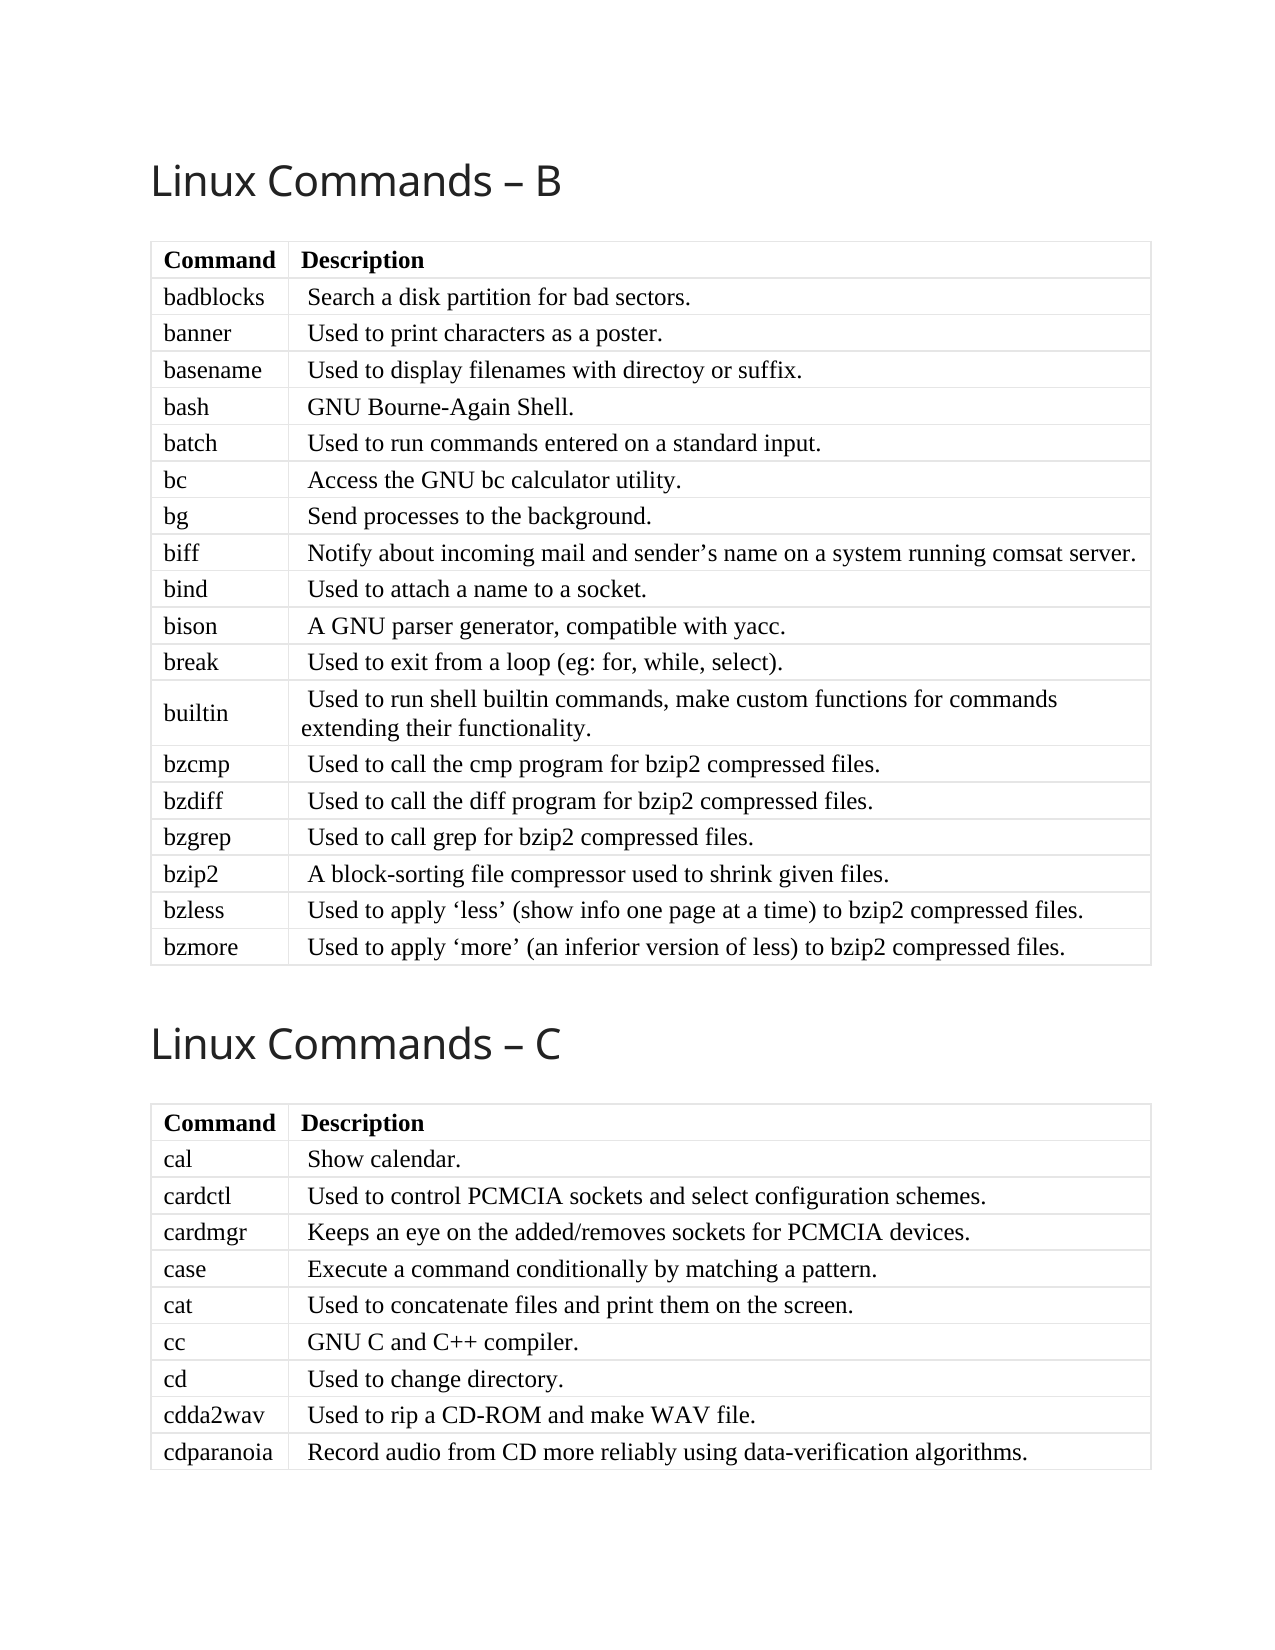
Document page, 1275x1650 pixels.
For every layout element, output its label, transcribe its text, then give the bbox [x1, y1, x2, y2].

table_cell cdparanoia [152, 1434, 288, 1469]
table_cell banner [152, 315, 288, 350]
table_cell GNU Bourne-Again Shell. [289, 388, 1150, 423]
table_cell cardmgr [152, 1215, 288, 1249]
table_cell Used to run shell builtin commands, make custom functions for commands extending their functionality. [289, 681, 1150, 745]
table_cell bison [152, 608, 288, 643]
table_cell basename [152, 352, 288, 387]
table_header Command [152, 1105, 288, 1140]
table_cell Notify about incoming mail and sender’s name on a system running comsat server. [289, 535, 1150, 570]
table_cell cal [152, 1141, 288, 1176]
table_cell Used to call grep for bzip2 compressed files. [289, 820, 1150, 854]
table_cell Access the GNU bc calculator utility. [289, 462, 1150, 497]
table_cell cd [152, 1361, 288, 1396]
table_cell bash [152, 388, 288, 423]
table_cell builtin [152, 681, 288, 745]
table_cell cardctl [152, 1178, 288, 1213]
table_cell Used to call the diff program for bzip2 compressed files. [289, 783, 1150, 818]
table_header Description [289, 1105, 1150, 1140]
table_cell Used to call the cmp program for bzip2 compressed files. [289, 746, 1150, 781]
table_cell Used to apply ‘more’ (an inferior version of less) to bzip2 compressed files. [289, 929, 1150, 964]
table_cell bzcmp [152, 746, 288, 781]
text Linux Commands – C [150, 1012, 1125, 1072]
table_cell A block-sorting file compressor used to shrink given files. [289, 856, 1150, 891]
text Linux Commands – B [150, 150, 1125, 209]
table_cell biff [152, 535, 288, 570]
table_cell Record audio from CD more reliably using data-verification algorithms. [289, 1434, 1150, 1469]
table_cell Used to exit from a loop (eg: for, while, select). [289, 645, 1150, 679]
table_cell Used to control PCMCIA sockets and select configuration schemes. [289, 1178, 1150, 1213]
table_cell Used to change directory. [289, 1361, 1150, 1396]
table_cell cat [152, 1288, 288, 1322]
table_cell Used to rip a CD-ROM and make WAV file. [289, 1397, 1150, 1432]
table_cell bc [152, 462, 288, 497]
table_cell Used to attach a name to a socket. [289, 571, 1150, 606]
table_cell Send processes to the background. [289, 498, 1150, 533]
table_cell cc [152, 1324, 288, 1359]
table_cell bg [152, 498, 288, 533]
table_cell Used to display filenames with directoy or suffix. [289, 352, 1150, 387]
table_cell Used to apply ‘less’ (show info one page at a time) to bzip2 compressed files. [289, 893, 1150, 927]
table_cell bzip2 [152, 856, 288, 891]
table_header Command [152, 242, 288, 277]
table_cell bzless [152, 893, 288, 927]
table_cell Search a disk partition for bad sectors. [289, 279, 1150, 314]
table_cell Used to run commands entered on a standard input. [289, 425, 1150, 460]
table_cell Show calendar. [289, 1141, 1150, 1176]
table_cell Used to print characters as a poster. [289, 315, 1150, 350]
table_cell bzgrep [152, 820, 288, 854]
table_header Description [289, 242, 1150, 277]
table_cell break [152, 645, 288, 679]
table_cell badblocks [152, 279, 288, 314]
table_cell bzmore [152, 929, 288, 964]
table_cell cdda2wav [152, 1397, 288, 1432]
table_cell case [152, 1251, 288, 1286]
table_cell batch [152, 425, 288, 460]
table_cell Used to concatenate files and print them on the screen. [289, 1288, 1150, 1322]
table_cell bzdiff [152, 783, 288, 818]
table_cell GNU C and C++ compiler. [289, 1324, 1150, 1359]
table_cell Keeps an eye on the added/removes sockets for PCMCIA devices. [289, 1215, 1150, 1249]
table_cell Execute a command conditionally by matching a pattern. [289, 1251, 1150, 1286]
table_cell bind [152, 571, 288, 606]
table_cell A GNU parser generator, compatible with yacc. [289, 608, 1150, 643]
